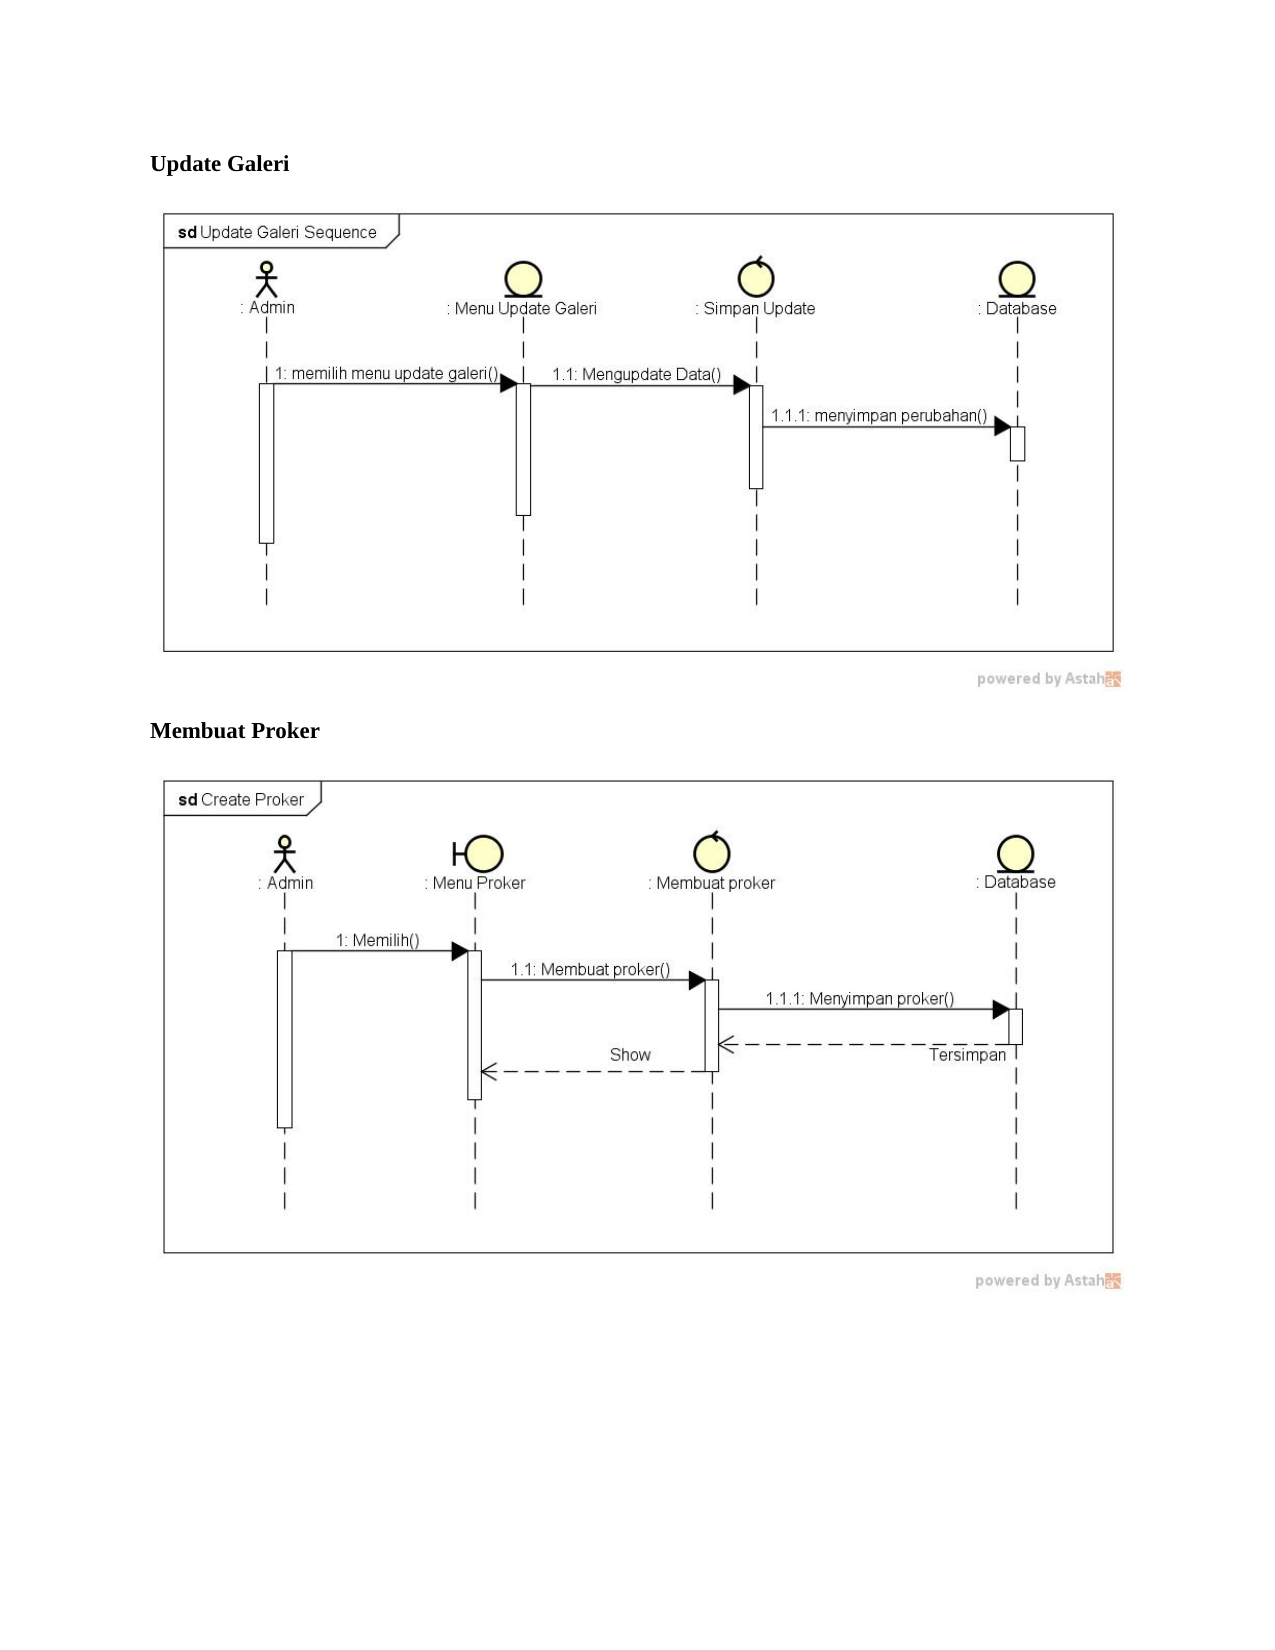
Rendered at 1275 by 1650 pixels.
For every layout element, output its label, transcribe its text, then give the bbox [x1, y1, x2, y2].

text Membuat Proker [150, 717, 1125, 743]
text Update Galeri [150, 150, 1125, 176]
picture [150, 767, 1125, 1294]
picture [150, 201, 1125, 692]
